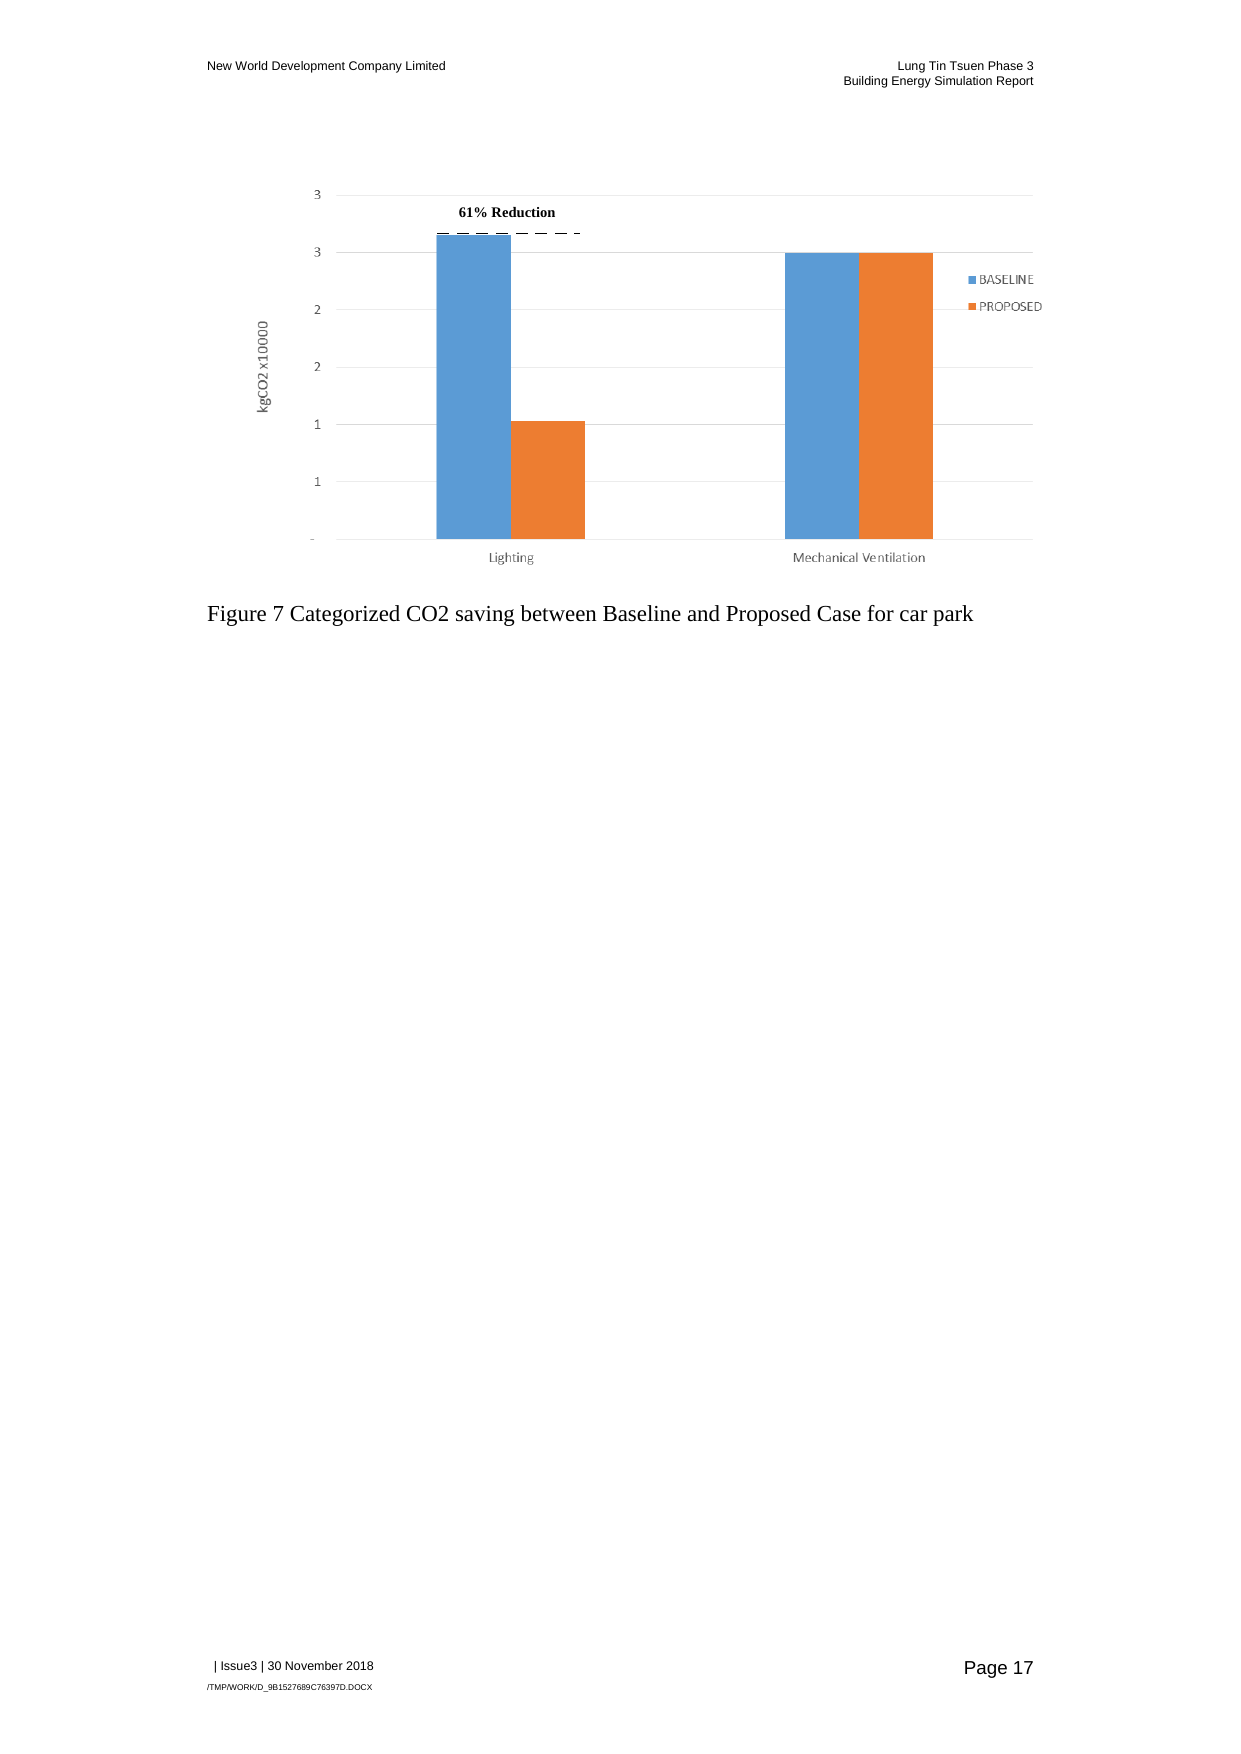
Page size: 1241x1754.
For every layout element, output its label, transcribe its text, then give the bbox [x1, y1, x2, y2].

picture [225, 177, 1051, 577]
